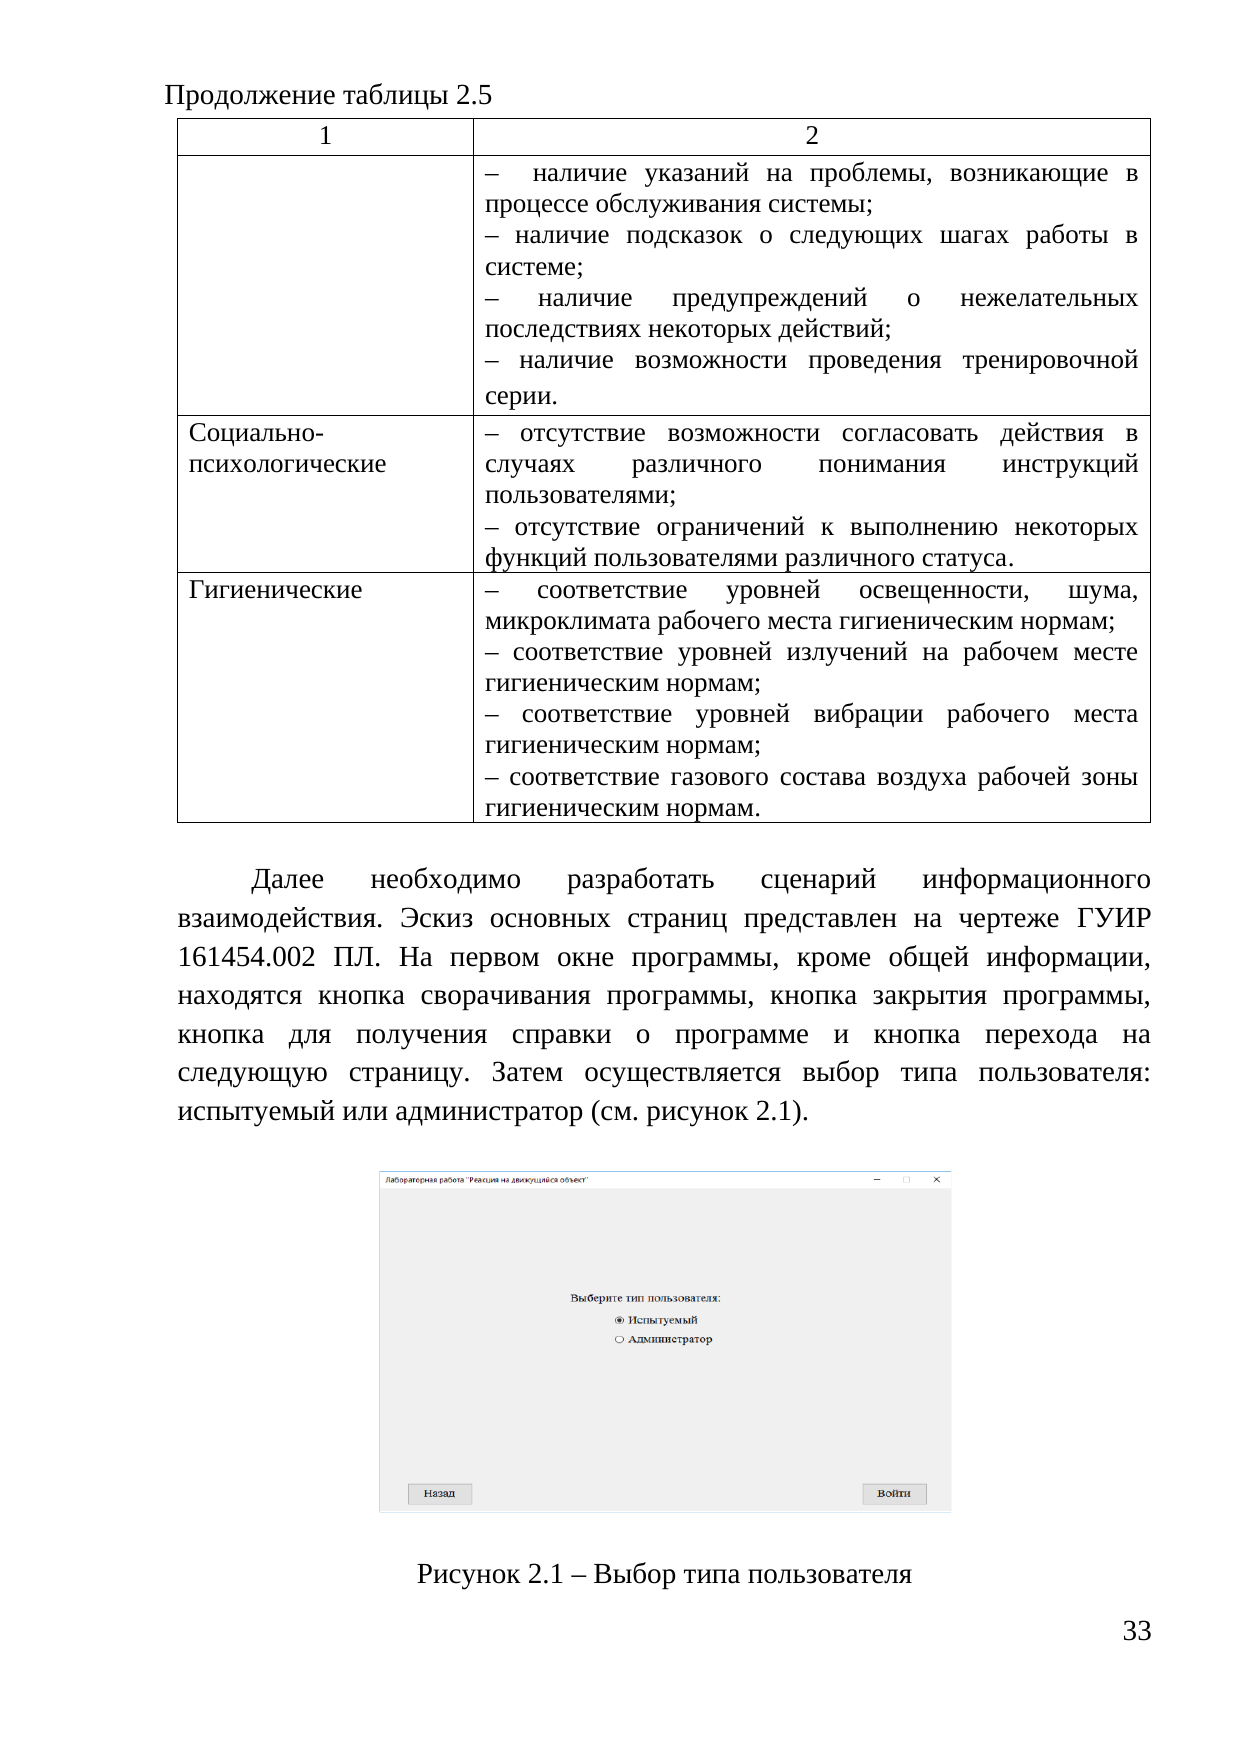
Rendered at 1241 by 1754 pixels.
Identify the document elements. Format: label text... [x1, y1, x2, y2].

text Рисунок 2.1 – Выбор типа пользователя [177, 1556, 1152, 1589]
table_cell 2 [474, 119, 1150, 155]
table_cell 1 [178, 119, 473, 155]
table_cell – соответствие уровней освещенности, шума, микроклимата рабочего места гигиеническим нормам; – соответствие уровней излучений на рабочем месте гигиеническим нормам; – соответствие уровней вибрации рабочего места гигиеническим нормам; – соответствие газового состава воздуха рабочей зоны гигиеническим нормам. [474, 573, 1150, 822]
table_cell Социально-психологические [178, 416, 473, 572]
table_cell – наличие указаний на проблемы, возникающие в процессе обслуживания системы; – наличие подсказок о следующих шагах работы в системе; – наличие предупреждений о нежелательных последствиях некоторых действий; – наличие возможности проведения тренировочной серии. [474, 156, 1150, 415]
table_cell [178, 156, 473, 415]
table_cell – отсутствие возможности согласовать действия в случаях различного понимания инструкций пользователями; – отсутствие ограничений к выполнению некоторых функций пользователями различного статуса. [474, 416, 1150, 572]
text Далее необходимо разработать сценарий информационного взаимодействия. Эскиз основных страниц представлен на чертеже ГУИР 161454.002 ПЛ. На первом окне программы, кроме общей информации, находятся кнопка сворачивания программы, кнопка закрытия программы, кнопка для получения справки о программе и кнопка перехода на следующую страницу. Затем осуществляется выбор типа пользователя: испытуемый или администратор (см. рисунок 2.1). [177, 862, 1152, 1126]
table_cell Гигиенические [178, 573, 473, 822]
